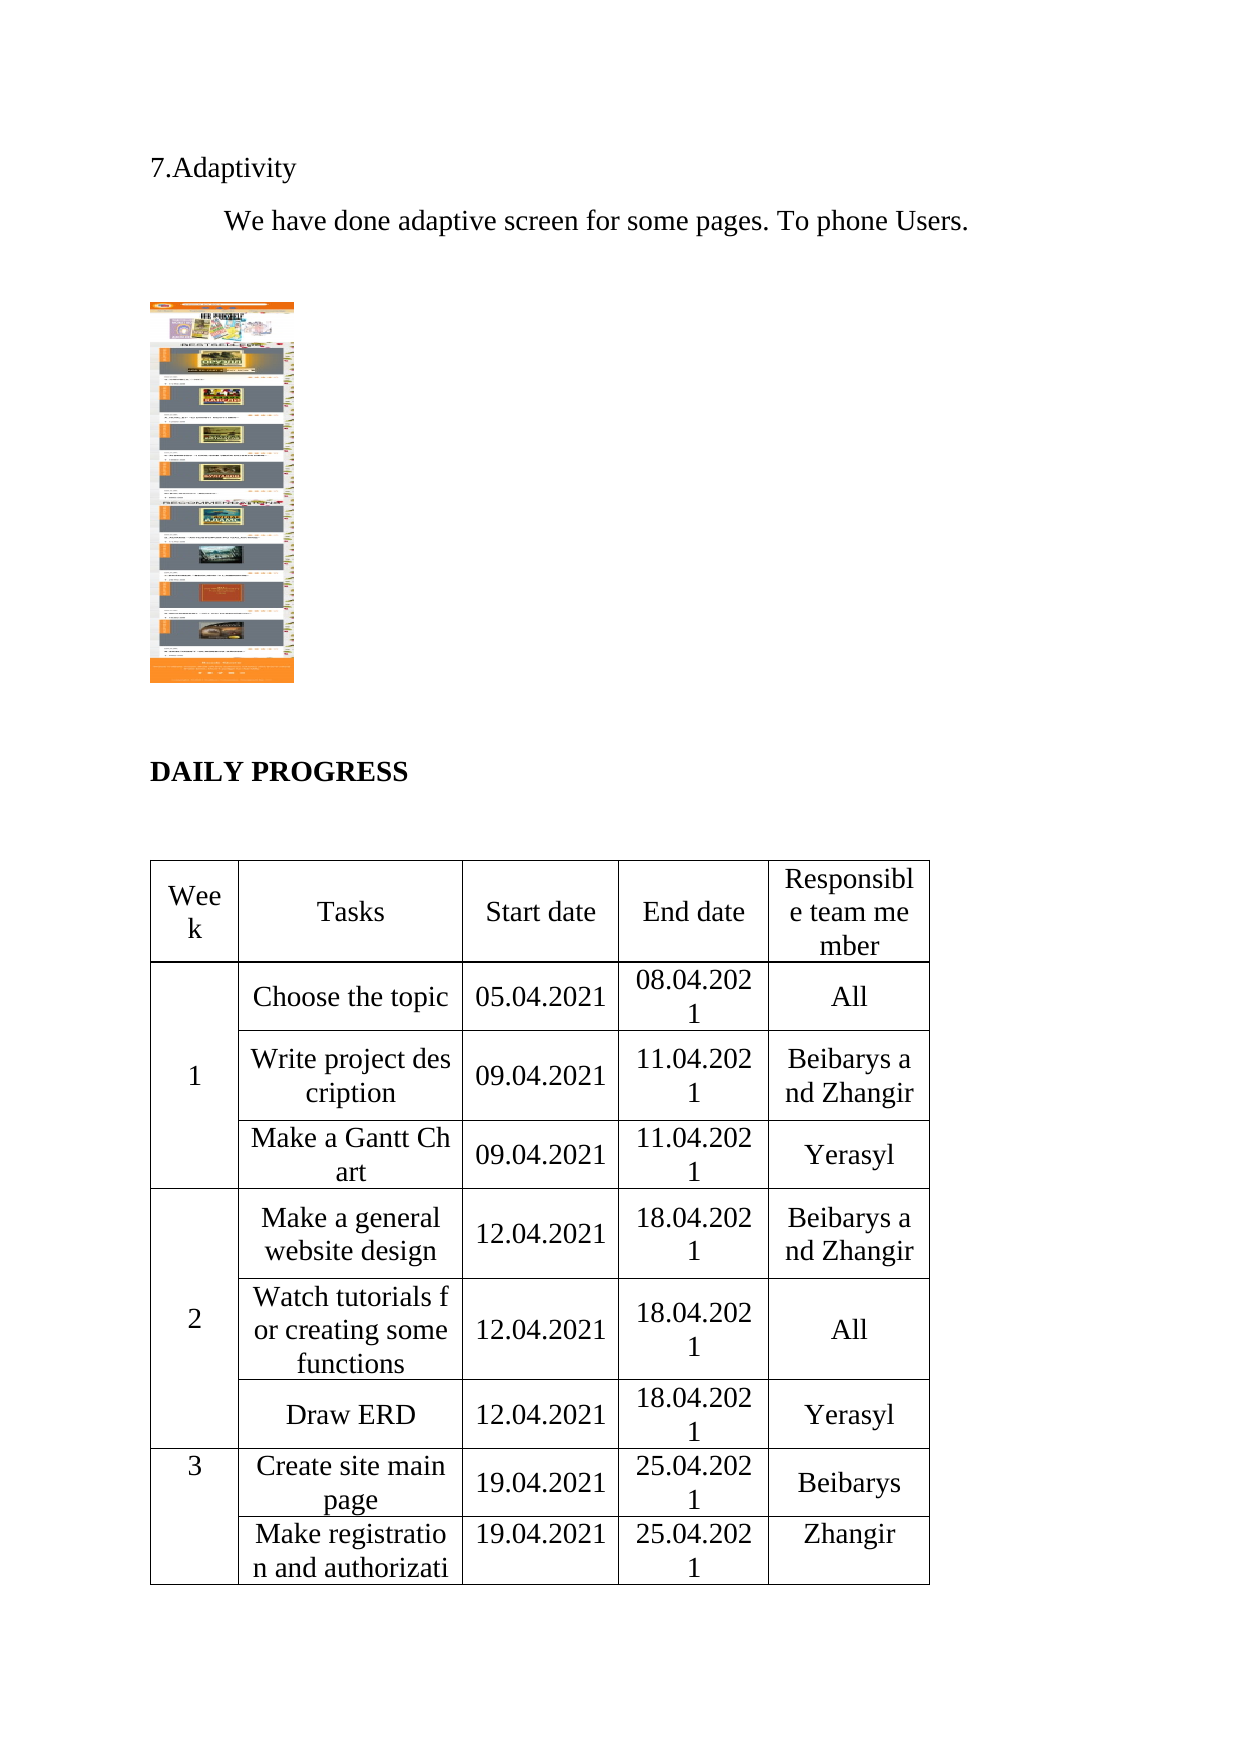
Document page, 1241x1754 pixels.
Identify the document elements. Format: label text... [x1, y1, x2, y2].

table_cell 08.04.2021 [619, 963, 768, 1029]
table_cell 18.04.2021 [619, 1279, 768, 1379]
table_cell 09.04.2021 [463, 1031, 618, 1119]
picture [150, 302, 294, 683]
table_cell 25.04.2021 [619, 1449, 768, 1516]
table_cell 12.04.2021 [463, 1279, 618, 1379]
table_cell 3 [151, 1449, 238, 1584]
table_cell 1 [151, 963, 238, 1188]
list 7.Adaptivity [150, 150, 1090, 183]
table_cell Choose the topic [239, 963, 462, 1029]
table_cell 05.04.2021 [463, 963, 618, 1029]
table_cell Make a general website design [239, 1189, 462, 1278]
table_cell Draw ERD [239, 1380, 462, 1447]
table_cell Create site main page [239, 1449, 462, 1516]
table_cell 19.04.2021 [463, 1517, 618, 1584]
table_cell Yerasyl [769, 1380, 929, 1447]
table_cell Write project description [239, 1031, 462, 1119]
table_cell Watch tutorials for creating some functions [239, 1279, 462, 1379]
table_cell 11.04.2021 [619, 1031, 768, 1119]
table_cell 2 [151, 1189, 238, 1447]
table_cell 12.04.2021 [463, 1380, 618, 1447]
table_header Responsible team member [769, 861, 929, 961]
table_header Start date [463, 861, 618, 961]
table_cell Make a Gantt Chart [239, 1121, 462, 1188]
table_cell All [769, 1279, 929, 1379]
table_cell 12.04.2021 [463, 1189, 618, 1278]
table_cell All [769, 963, 929, 1029]
table_cell Beibarys and Zhangir [769, 1189, 929, 1278]
table_cell 11.04.2021 [619, 1121, 768, 1188]
table_cell 18.04.2021 [619, 1189, 768, 1278]
table_header End date [619, 861, 768, 961]
table_cell 25.04.2021 [619, 1517, 768, 1584]
table_cell Zhangir [769, 1517, 929, 1584]
table_cell 18.04.2021 [619, 1380, 768, 1447]
table_cell 19.04.2021 [463, 1449, 618, 1516]
table_header Week [151, 861, 238, 961]
table_cell Beibarys and Zhangir [769, 1031, 929, 1119]
text DAILY PROGRESS [150, 754, 1090, 788]
table_header Tasks [239, 861, 462, 961]
table_cell Beibarys [769, 1449, 929, 1516]
table_cell Yerasyl [769, 1121, 929, 1188]
table_cell 09.04.2021 [463, 1121, 618, 1188]
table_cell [239, 1517, 462, 1584]
list We have done adaptive screen for some pages. To phone Users. [150, 203, 1090, 236]
